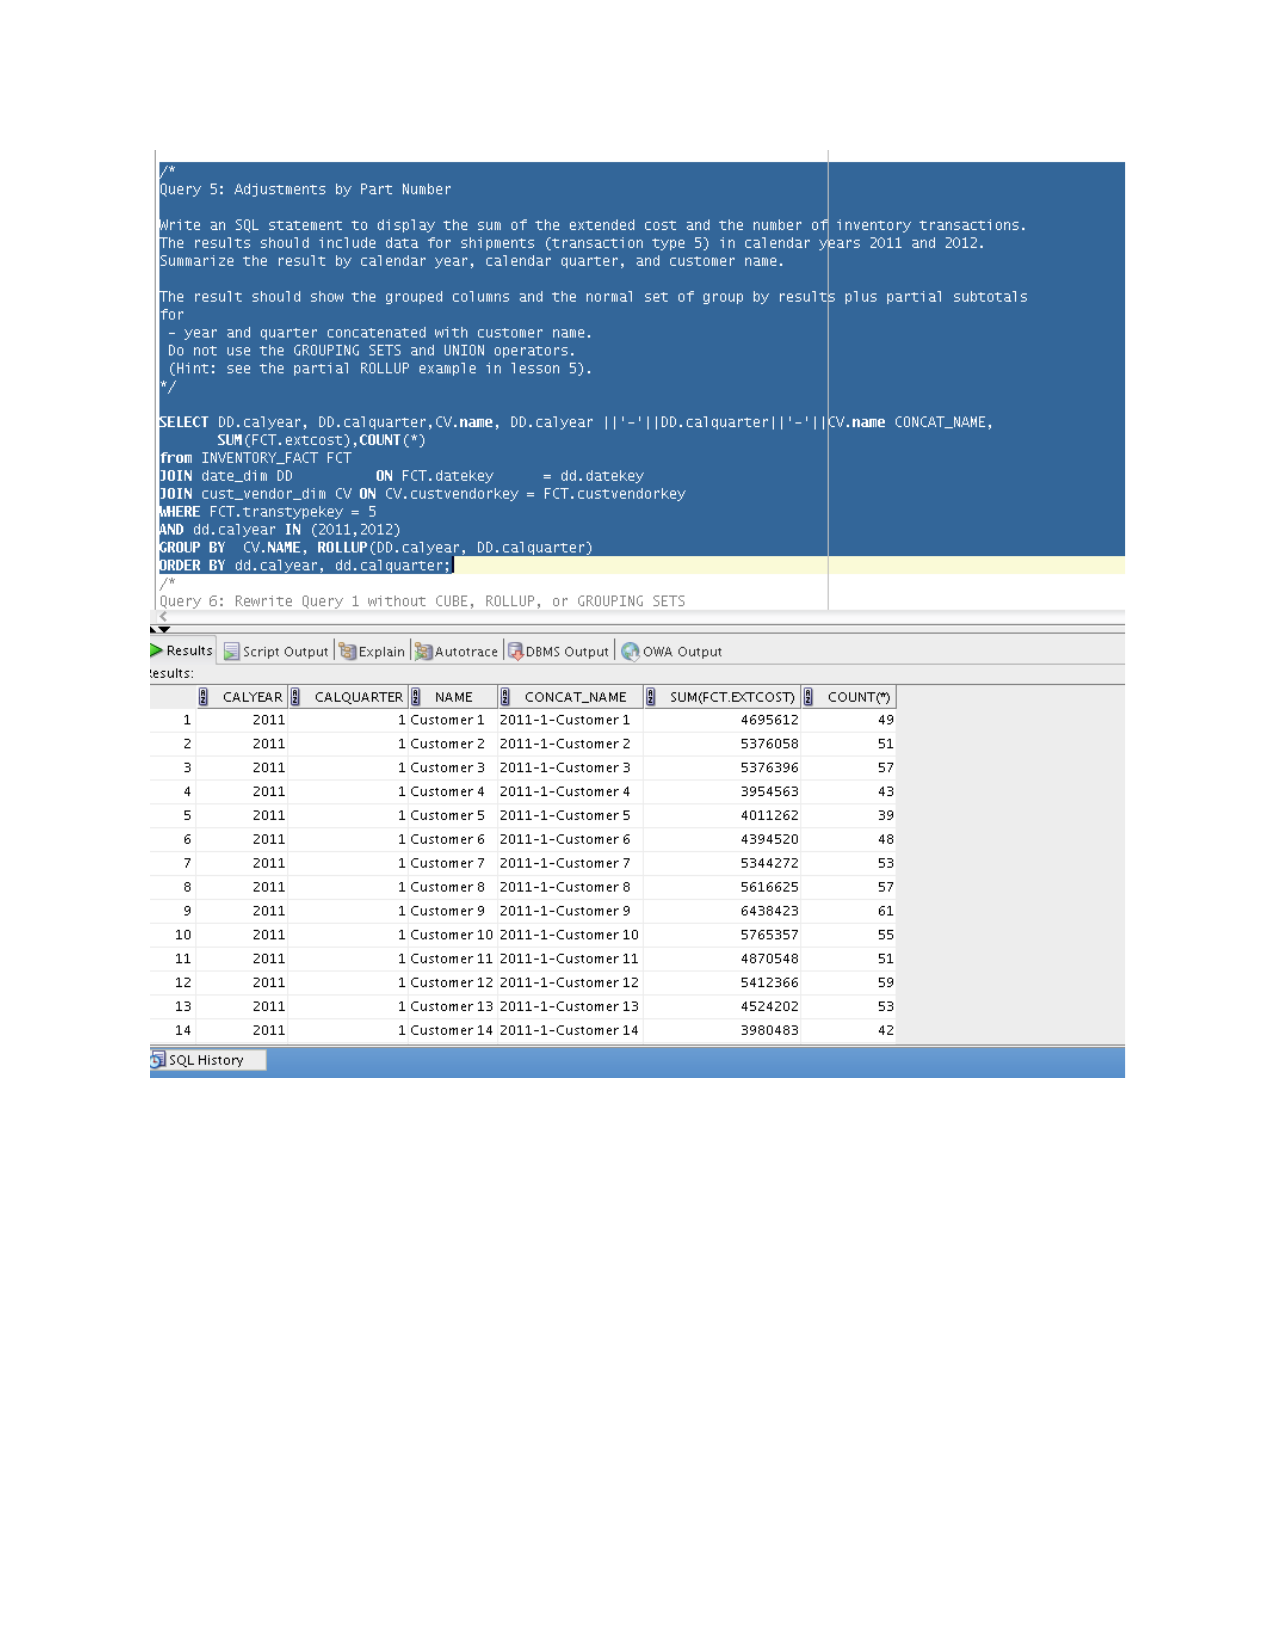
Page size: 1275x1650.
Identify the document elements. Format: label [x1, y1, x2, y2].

picture [150, 150, 1125, 1078]
